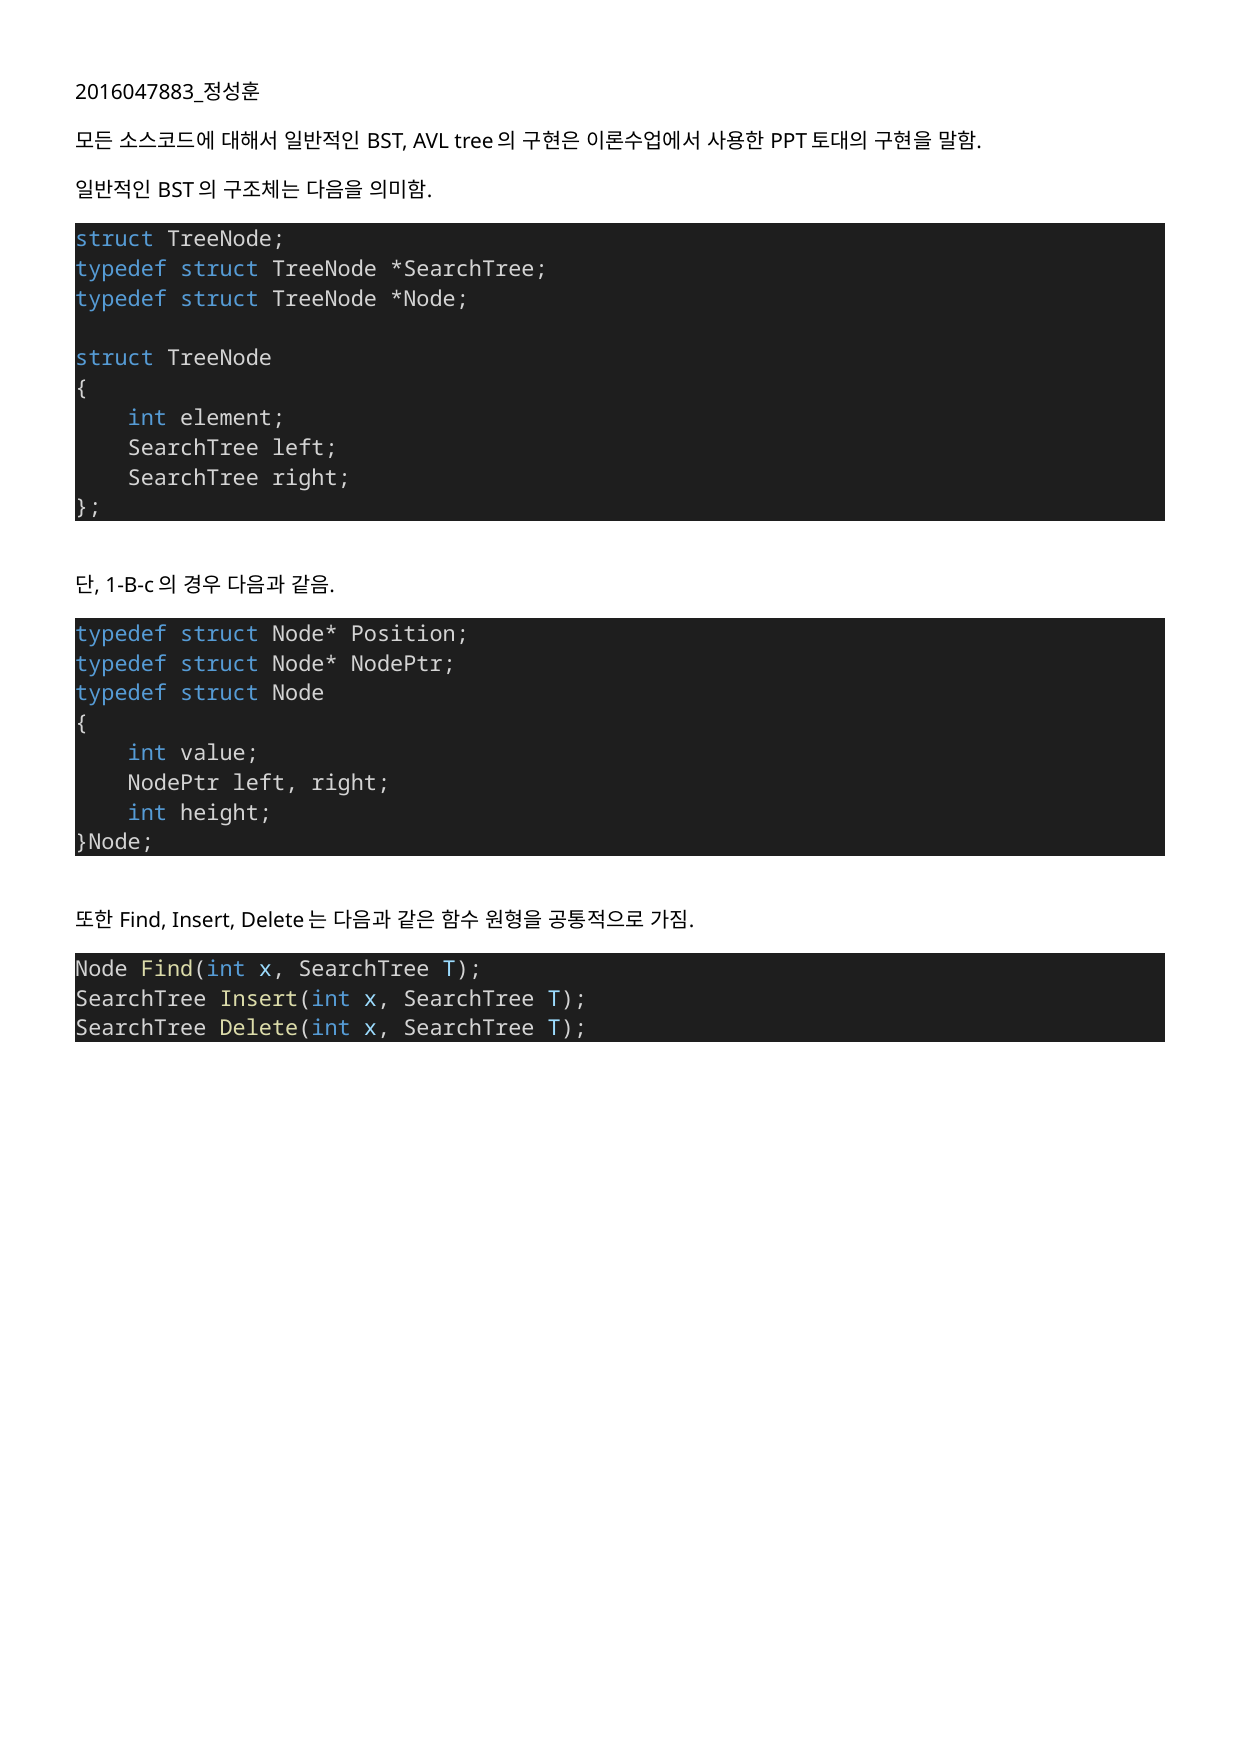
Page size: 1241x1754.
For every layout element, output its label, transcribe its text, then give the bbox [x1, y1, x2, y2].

text struct TreeNode [75, 342, 1165, 372]
text int value; [75, 737, 1165, 767]
text 2016047883_정성훈 [75, 75, 1165, 105]
text }; [75, 491, 1165, 521]
text SearchTree Delete(int x, SearchTree T); [75, 1012, 1165, 1042]
text { [75, 372, 1165, 402]
text typedef struct Node* NodePtr; [75, 647, 1165, 677]
text typedef struct TreeNode *SearchTree; [75, 253, 1165, 283]
text SearchTree left; [75, 432, 1165, 461]
text 단, 1-B-c의 경우 다음과 같음. [75, 568, 1165, 599]
text { [75, 707, 1165, 737]
text SearchTree Insert(int x, SearchTree T); [75, 982, 1165, 1012]
text int height; [75, 796, 1165, 826]
text 일반적인 BST의 구조체는 다음을 의미함. [75, 174, 1165, 204]
text typedef struct Node [75, 677, 1165, 707]
text }Node; [75, 826, 1165, 856]
text struct TreeNode; [75, 223, 1165, 253]
text 또한 Find, Insert, Delete는 다음과 같은 함수 원형을 공통적으로 가짐. [75, 903, 1165, 934]
text typedef struct Node* Position; [75, 618, 1165, 647]
text SearchTree right; [75, 461, 1165, 491]
text int element; [75, 402, 1165, 432]
text 모든 소스코드에 대해서 일반적인 BST, AVL tree의 구현은 이론수업에서 사용한 PPT토대의 구현을 말함. [75, 124, 1165, 155]
text NodePtr left, right; [75, 767, 1165, 796]
text Node Find(int x, SearchTree T); [75, 953, 1165, 982]
text typedef struct TreeNode *Node; [75, 283, 1165, 312]
